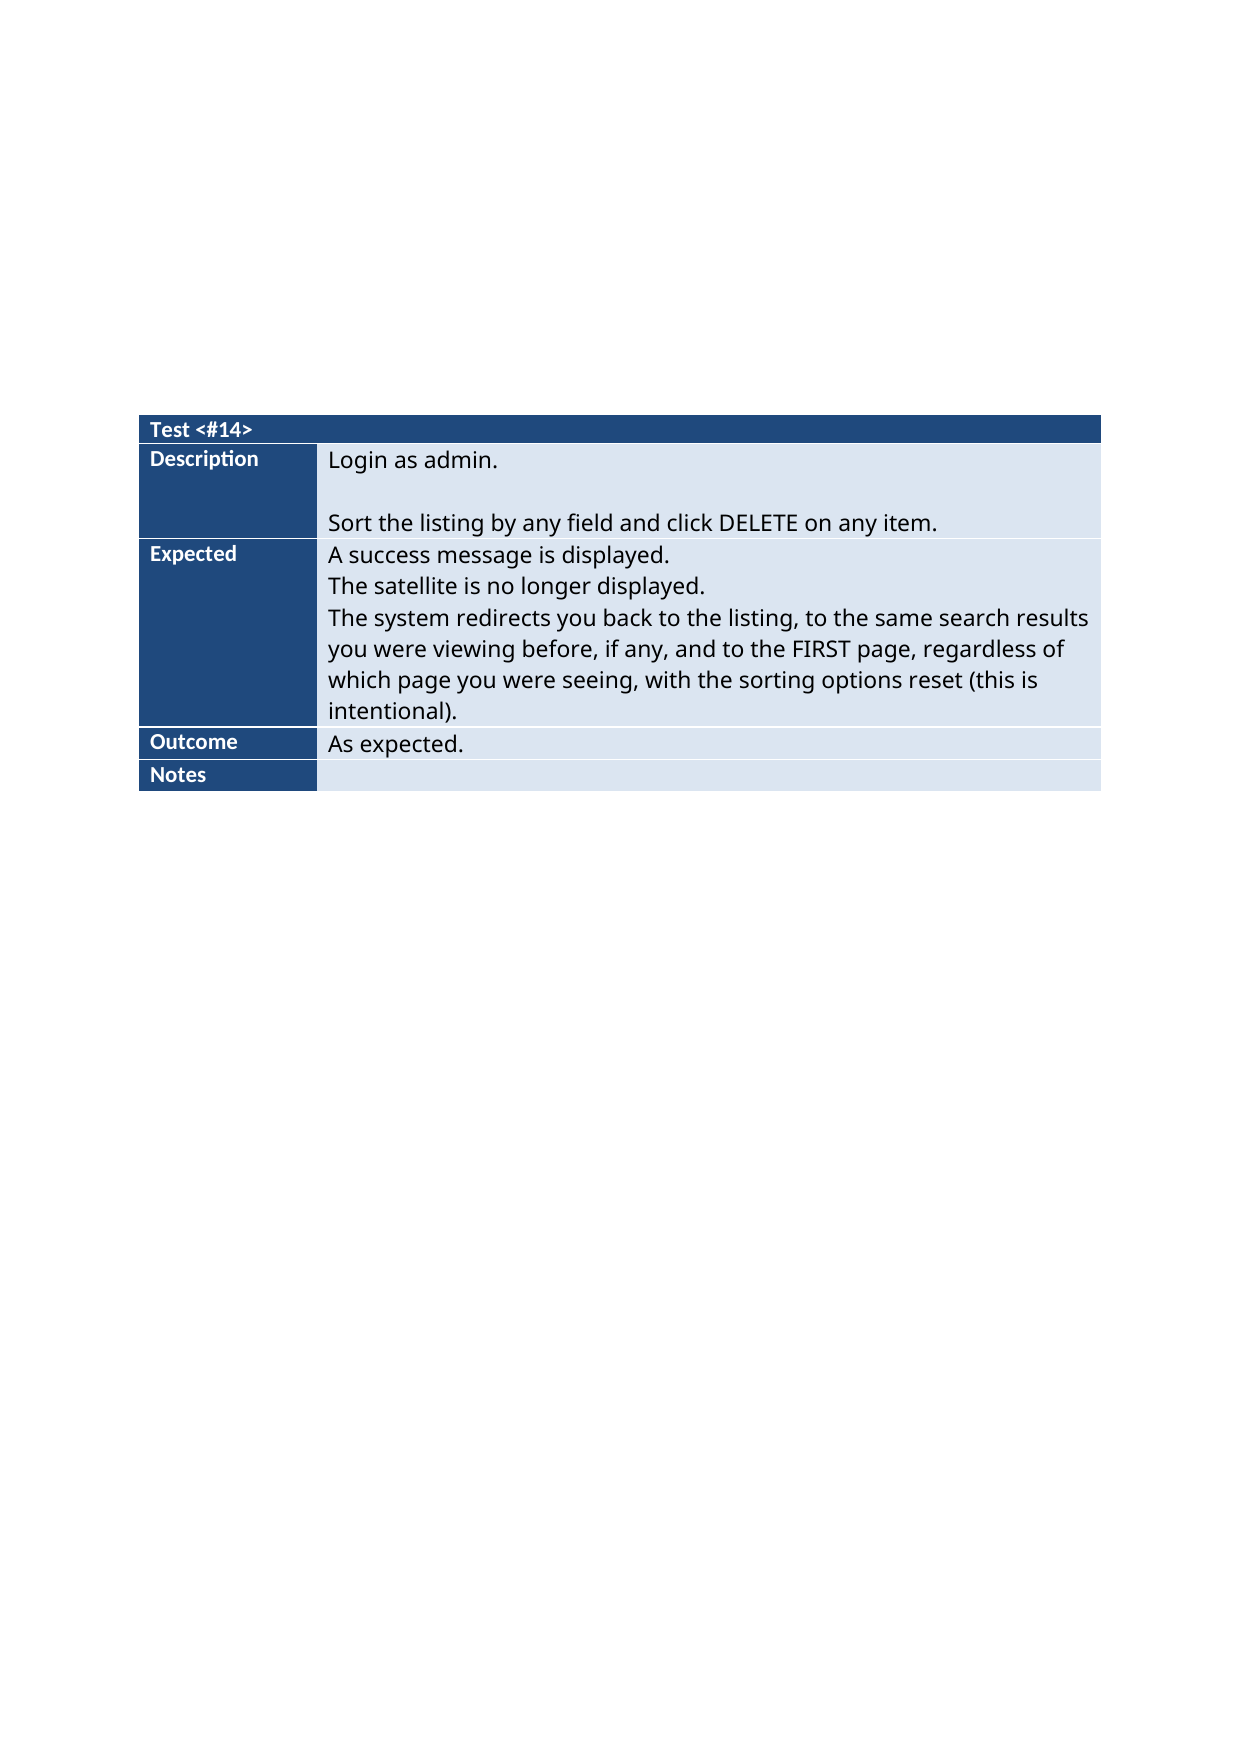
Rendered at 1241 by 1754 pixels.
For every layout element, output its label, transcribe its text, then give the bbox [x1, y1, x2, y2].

table_cell As expected. [317, 728, 1101, 759]
table_cell Expected [139, 539, 317, 726]
table_cell Login as admin. Sort the listing by any field and click DELETE on any item. [317, 444, 1101, 538]
table_cell Notes [139, 760, 317, 791]
table_cell [317, 760, 1101, 791]
table_cell Description [139, 444, 317, 538]
table_cell Outcome [139, 728, 317, 759]
table_cell A success message is displayed. The satellite is no longer displayed. The system redirects you back to the listing, to the same search results you were viewing before, if any, and to the FIRST page, regardless of which page you were seeing, with the sorting options reset (this is intentional). [317, 539, 1101, 726]
table_header Test <#14> [139, 415, 1101, 443]
